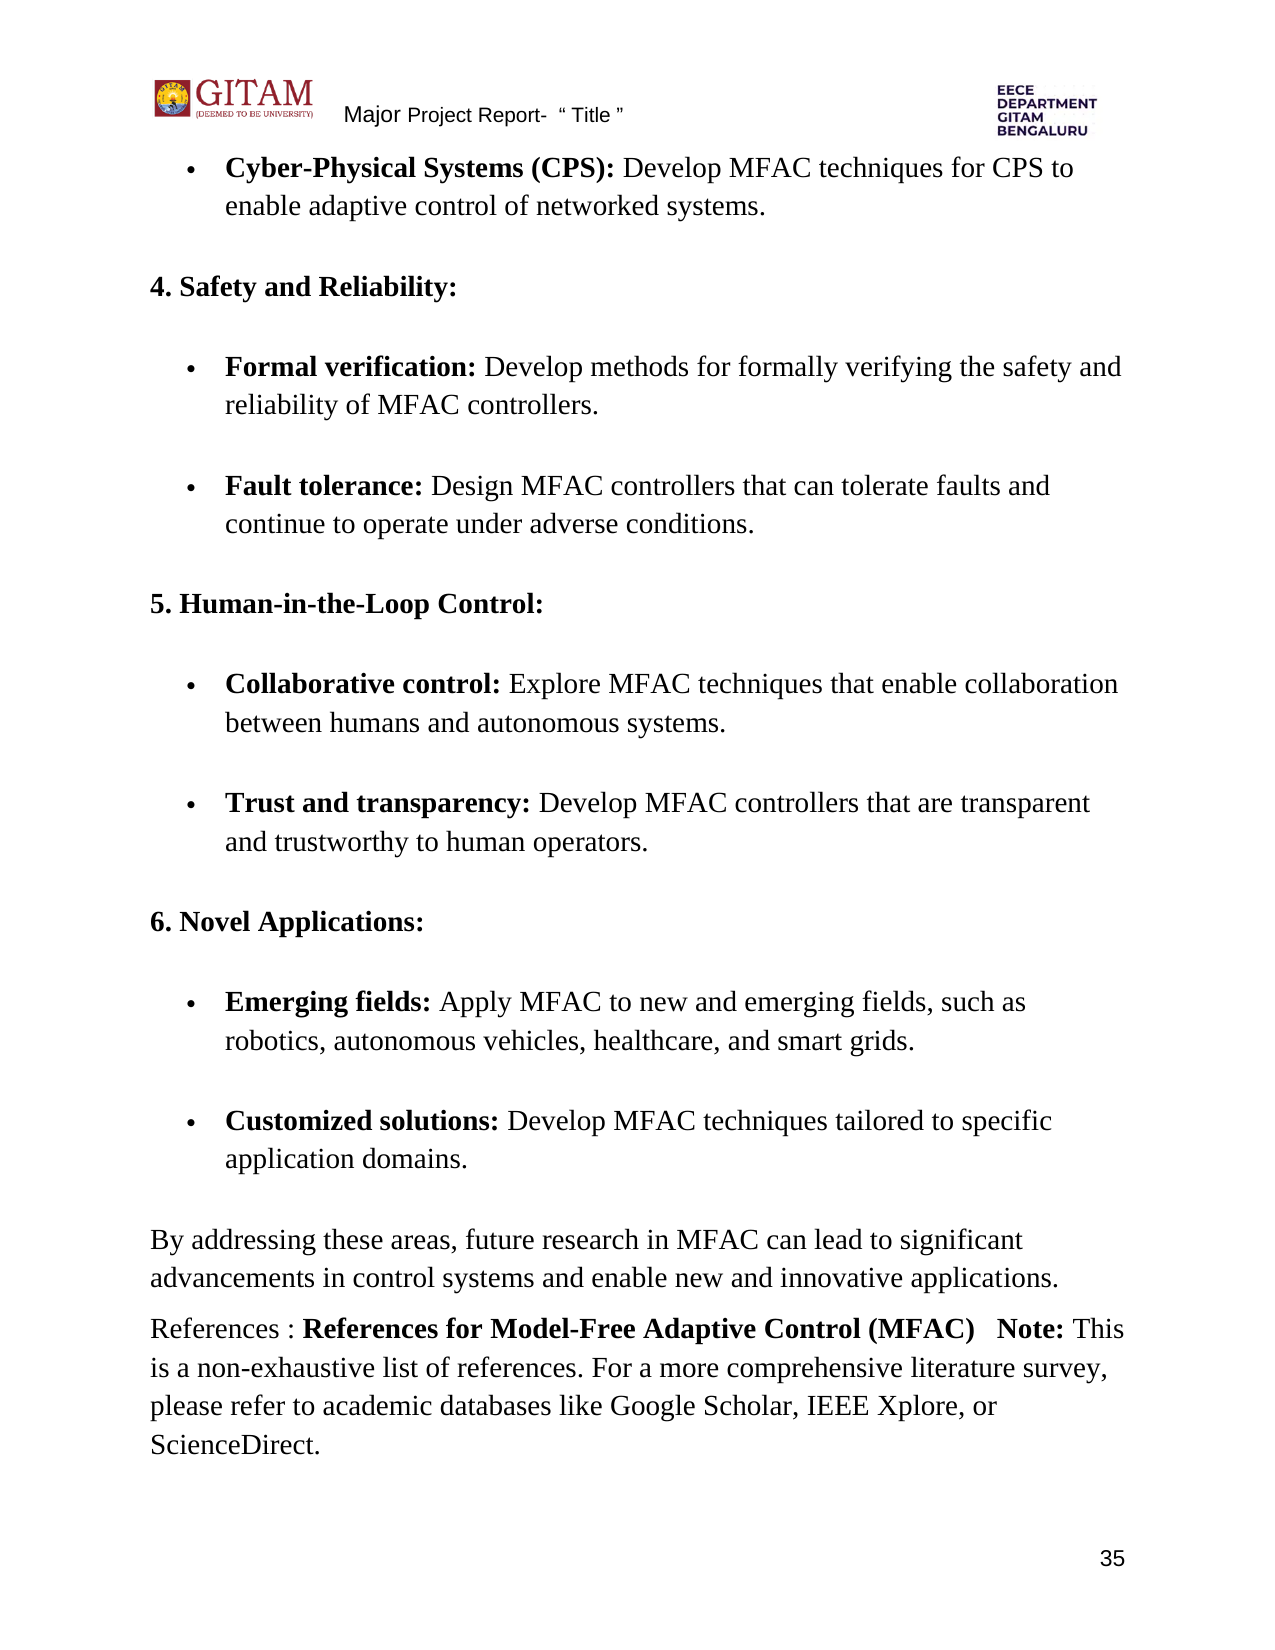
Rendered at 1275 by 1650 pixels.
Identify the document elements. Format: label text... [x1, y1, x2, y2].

subtitle By addressing these areas, future research in MFAC can lead to significant advancements in control systems and enable new and innovative applications. [150, 1222, 1125, 1294]
subtitle Trust and transparency: Develop MFAC controllers that are transparent and trustworthy to human operators. [187, 785, 1125, 857]
subtitle Emerging fields: Apply MFAC to new and emerging fields, such as robotics, autonomous vehicles, healthcare, and smart grids. [187, 984, 1125, 1056]
subtitle Collaborative control: Explore MFAC techniques that enable collaboration between humans and autonomous systems. [187, 667, 1125, 739]
subtitle 4. Safety and Reliability: [150, 269, 1125, 302]
subtitle Cyber-Physical Systems (CPS): Develop MFAC techniques for CPS to enable adaptive control of networked systems. [187, 150, 1125, 222]
picture [993, 78, 1105, 141]
subtitle 6. Novel Applications: [150, 904, 1125, 938]
subtitle Fault tolerance: Design MFAC controllers that can tolerate faults and continue to operate under adverse conditions. [187, 468, 1125, 540]
subtitle Formal verification: Develop methods for formally verifying the safety and reliability of MFAC controllers. [187, 349, 1125, 421]
subtitle Customized solutions: Develop MFAC techniques tailored to specific application domains. [187, 1103, 1125, 1175]
picture [150, 75, 318, 123]
subtitle 5. Human-in-the-Loop Control: [150, 586, 1125, 620]
text References : References for Model-Free Adaptive Control (MFAC) Note: This is a non-exhaustive list of references. For a more comprehensive literature survey, please refer to academic databases like Google Scholar, IEEE Xplore, or ScienceDirect. [150, 1311, 1125, 1461]
